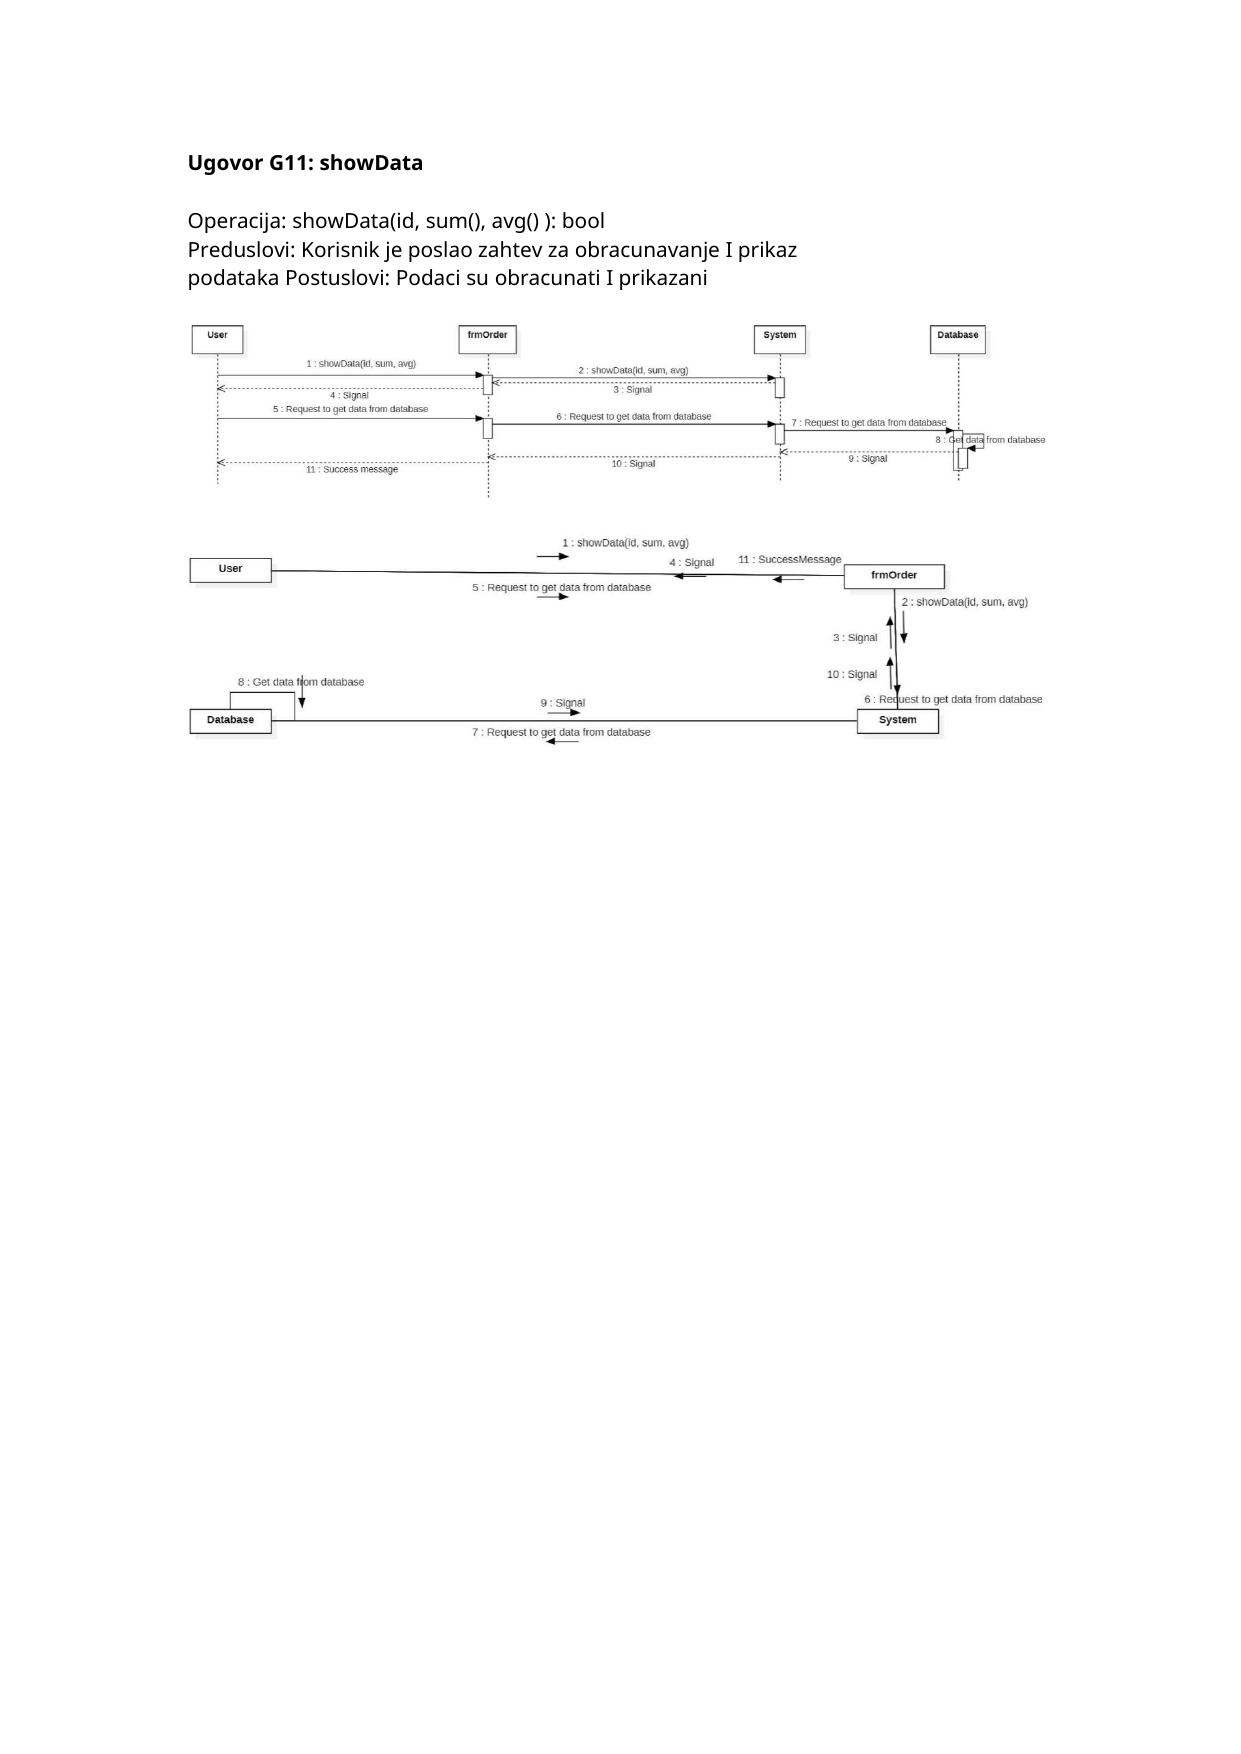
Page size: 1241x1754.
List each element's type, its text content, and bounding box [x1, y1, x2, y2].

text Operacija: showData(id, sum(), avg() ): bool [187, 206, 1065, 234]
picture [191, 325, 1046, 499]
picture [187, 534, 1043, 748]
subtitle Ugovor G11: showData [187, 148, 1065, 177]
text Preduslovi: Korisnik je poslao zahtev za obracunavanje I prikaz podataka Postuslovi: Podaci su obracunati I prikazani [187, 235, 799, 292]
